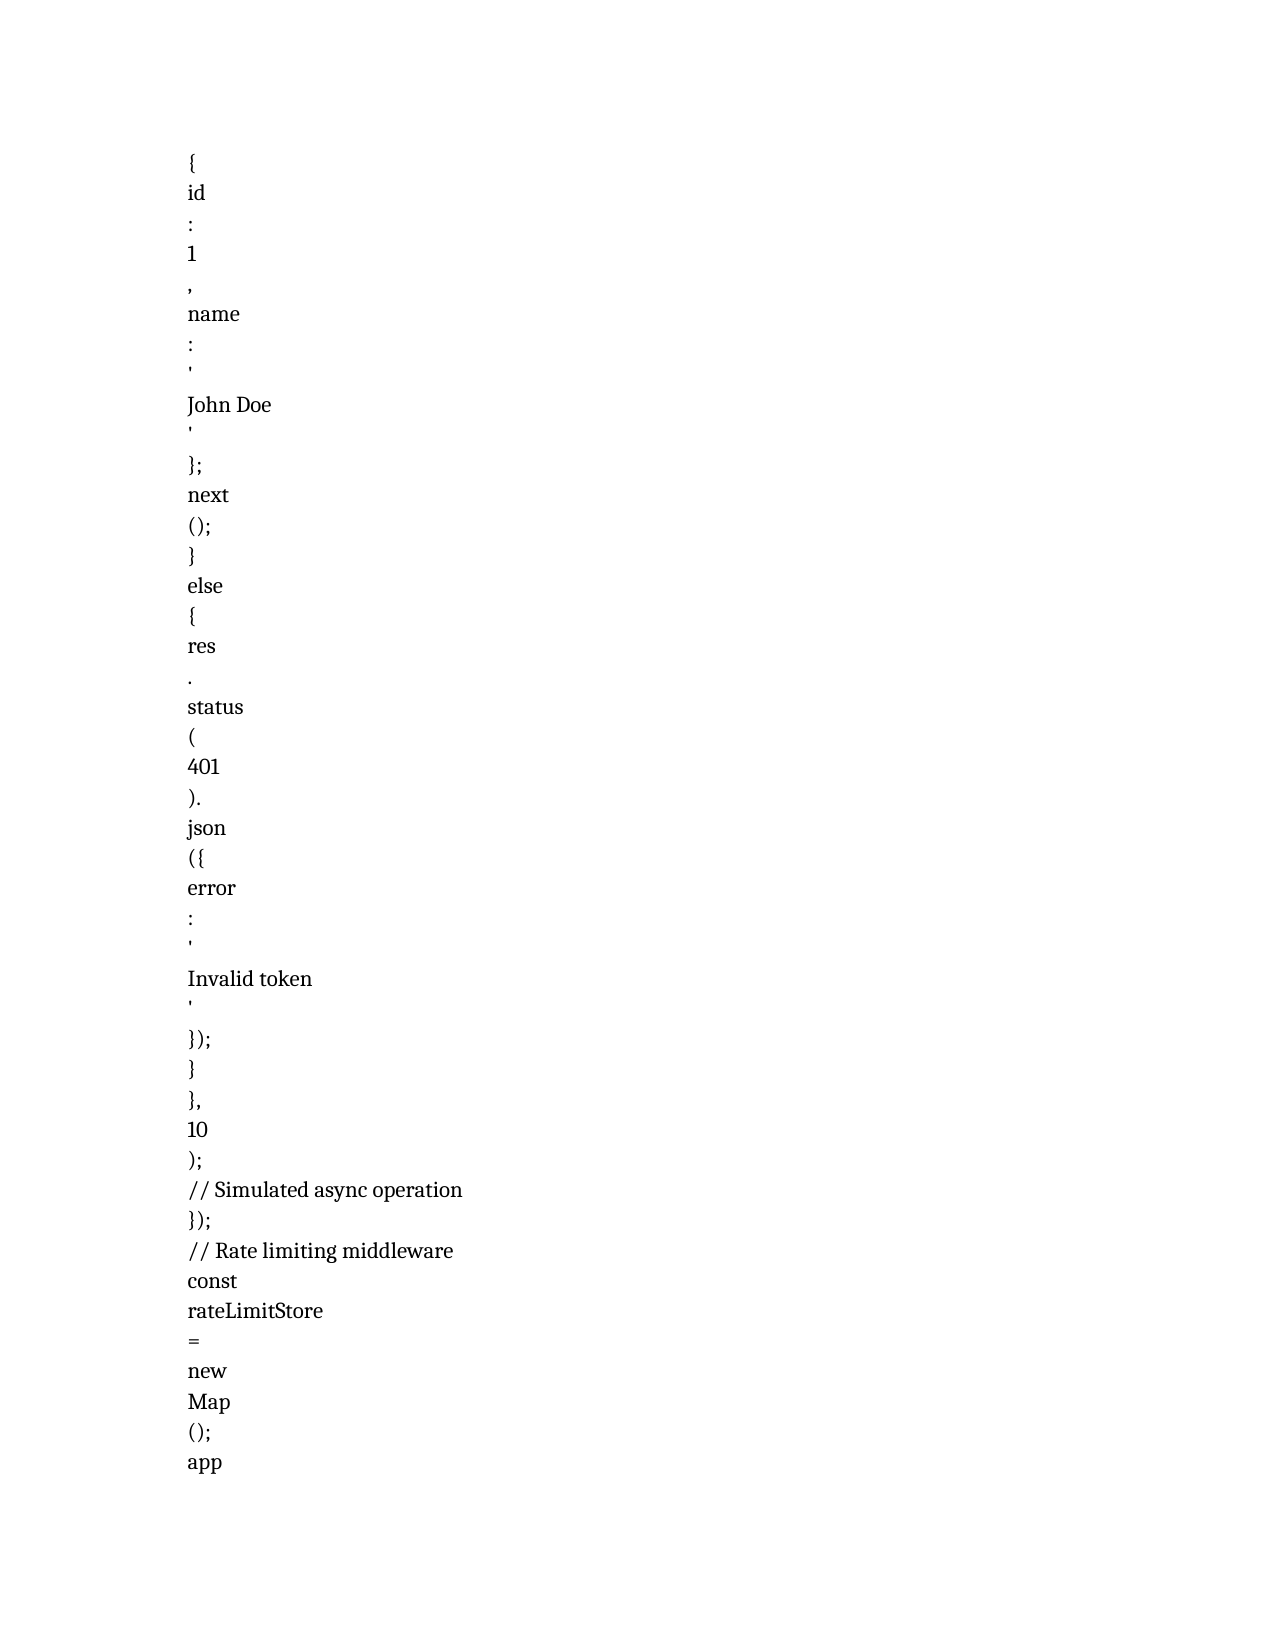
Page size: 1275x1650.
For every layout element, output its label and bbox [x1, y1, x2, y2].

text [187, 150, 1087, 1475]
